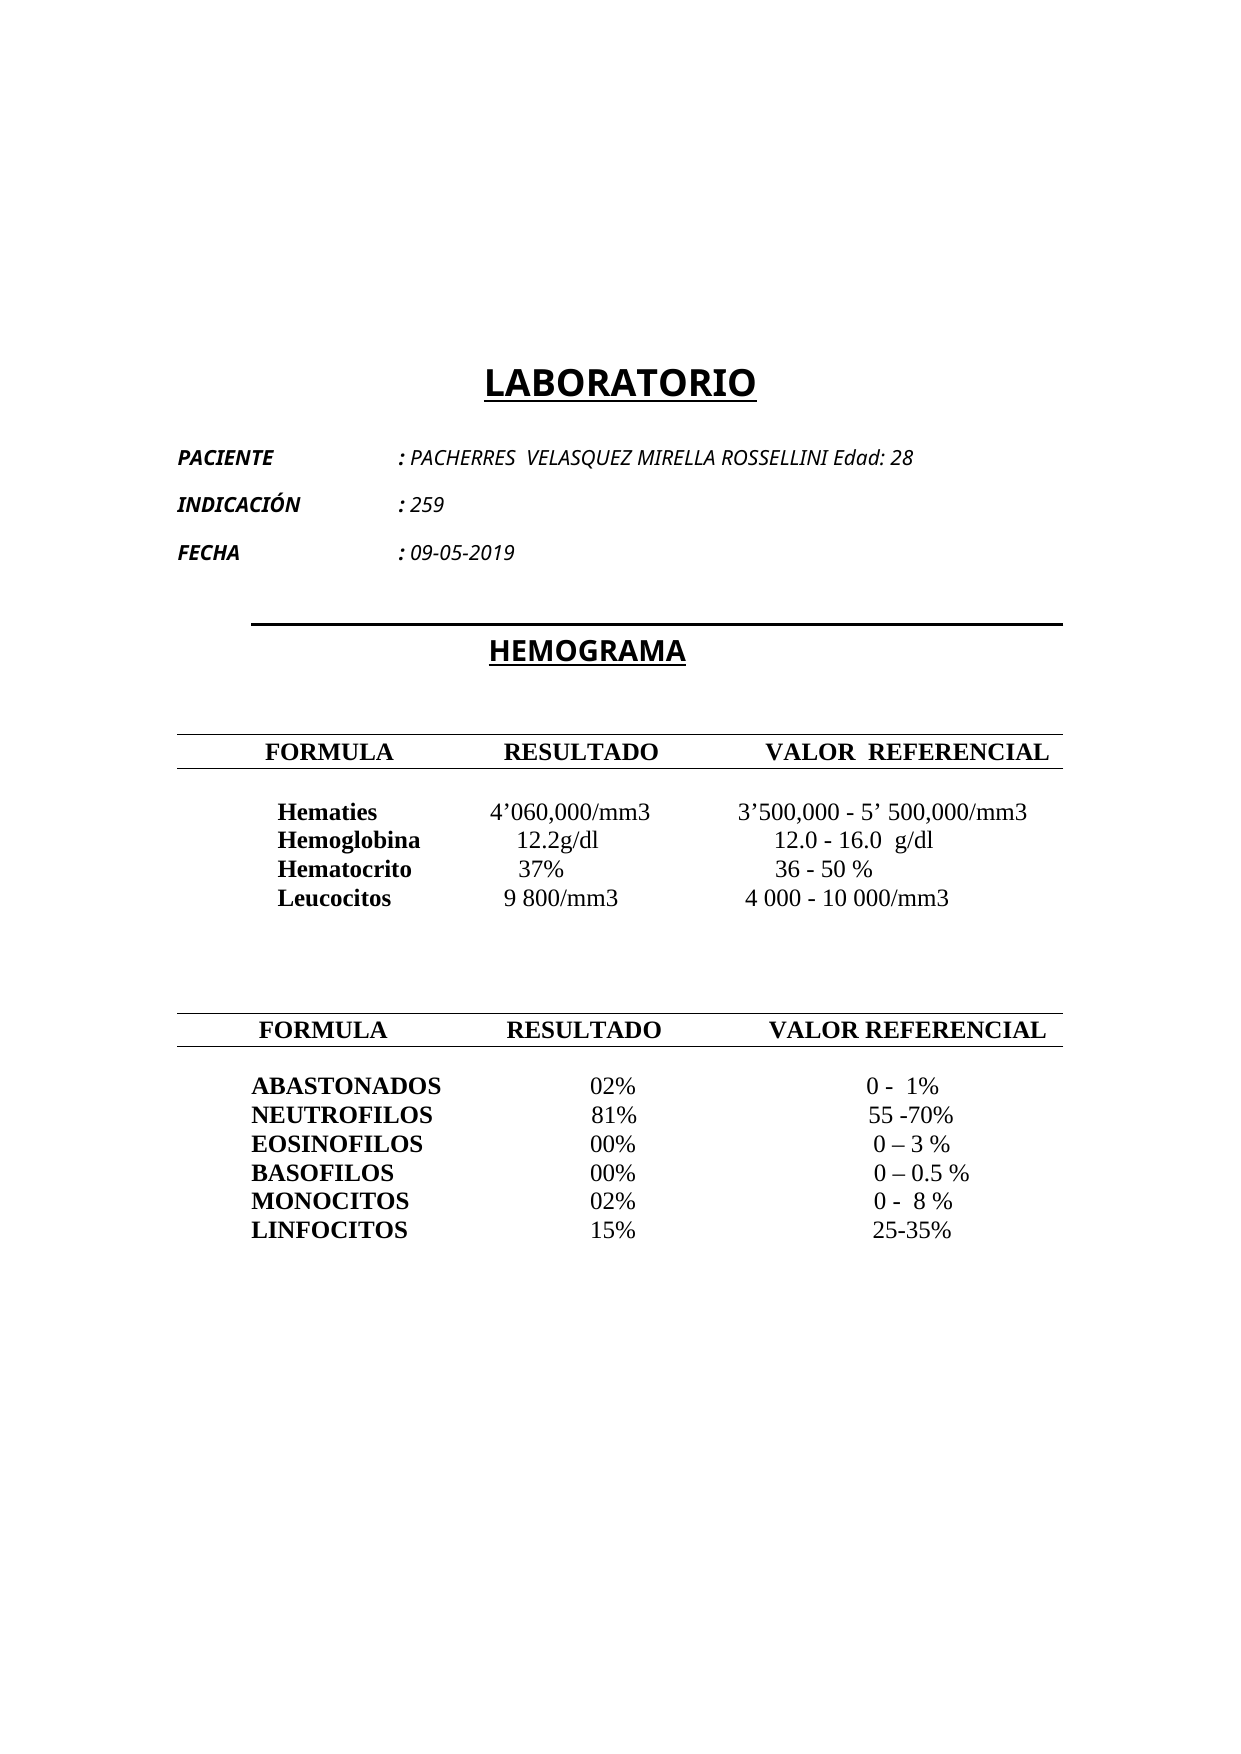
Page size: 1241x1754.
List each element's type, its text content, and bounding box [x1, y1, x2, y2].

text LABORATORIO [177, 357, 1063, 408]
text HEMOGRAMA [177, 630, 1063, 670]
text Hematocrito 37% 36 - 50 % [177, 854, 1063, 883]
text Leucocitos 9 800/mm3 4 000 - 10 000/mm3 [177, 883, 1063, 912]
text NEUTROFILOS 81% 55 -70% [177, 1100, 1063, 1129]
text FORMULA RESULTADO VALOR REFERENCIAL [177, 735, 1063, 768]
text ABASTONADOS 02% 0 - 1% [177, 1071, 1063, 1100]
text PACIENTE : PACHERRES VELASQUEZ MIRELLA ROSSELLINI Edad: 28 [177, 443, 1063, 472]
text FORMULA RESULTADO VALOR REFERENCIAL [177, 1014, 1063, 1046]
text Hematies 4’060,000/mm3 3’500,000 - 500,000/mm3 [177, 797, 1063, 826]
text BASOFILOS 00% 0 – 0.5 % MONOCITOS 02% 0 - 8 % LINFOCITOS 15% 25-35% [177, 1158, 1063, 1244]
text Hemoglobina 12.2g/dl 12.0 - 16.0 g/dl [177, 826, 1063, 854]
text EOSINOFILOS 00% 0 – 3 % [177, 1129, 1063, 1158]
text FECHA : 09-05-2019 [177, 538, 1063, 566]
text INDICACIÓN : 259 [177, 491, 1063, 519]
